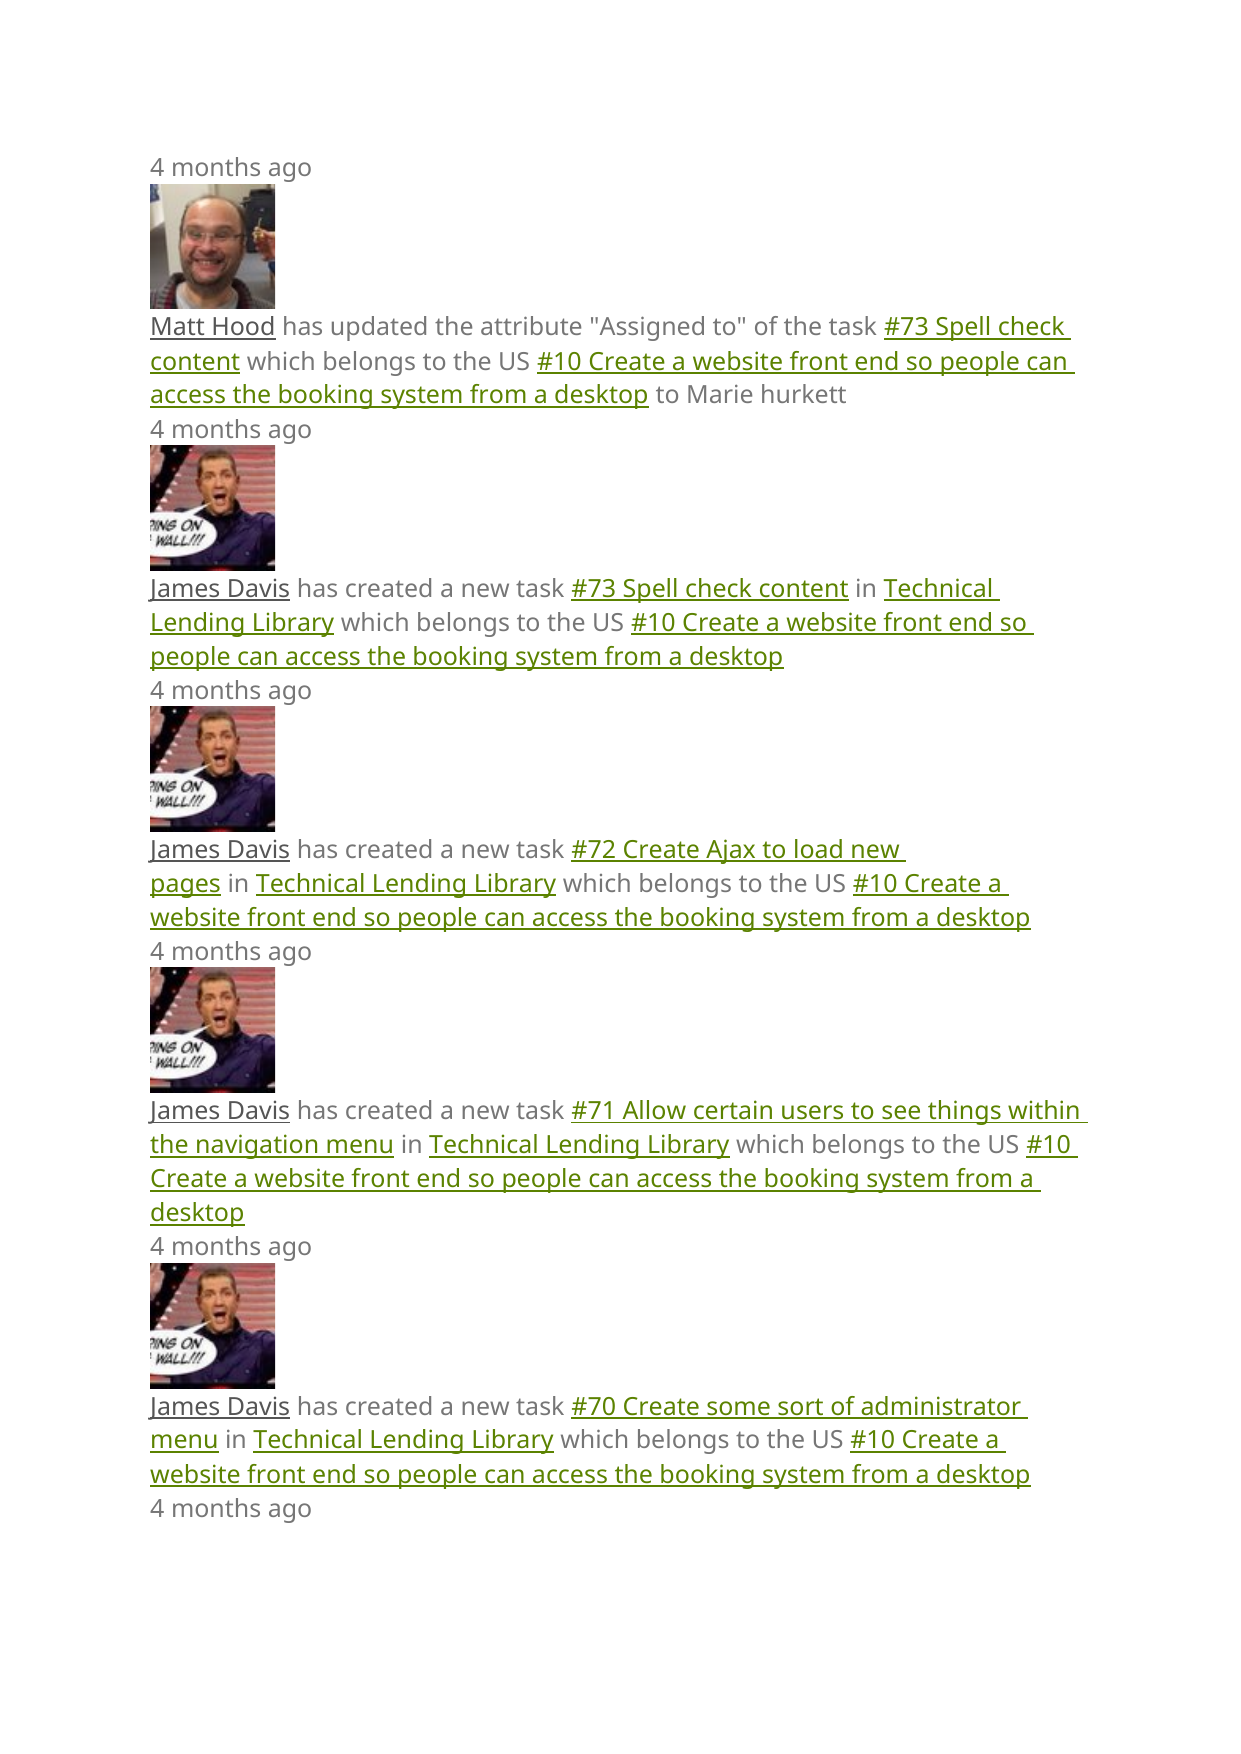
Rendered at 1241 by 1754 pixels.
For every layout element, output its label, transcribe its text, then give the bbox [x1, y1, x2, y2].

picture [150, 1263, 275, 1389]
text 4 months ago [150, 934, 1090, 968]
text James Davis has created a new task #72 Create Ajax to load new pages in Technical Lending Library which belongs to the US #10 Create a website front end so people can access the booking system from a desktop [150, 832, 1090, 934]
text James Davis has created a new task #70 Create some sort of administrator menu in Technical Lending Library which belongs to the US #10 Create a website front end so people can access the booking system from a desktop [150, 1388, 1090, 1490]
text 4 months ago [150, 672, 1090, 707]
picture [150, 445, 275, 571]
text Matt Hood has updated the attribute "Assigned to" of the task #73 Spell check content which belongs to the US #10 Create a website front end so people can access the booking system from a desktop to Marie hurkett [150, 309, 1090, 411]
picture [150, 706, 275, 832]
picture [150, 184, 275, 309]
text 4 months ago [150, 1229, 1090, 1263]
text 4 months ago [150, 150, 1090, 184]
text 4 months ago [150, 1490, 1090, 1524]
text 4 months ago [150, 411, 1090, 445]
text James Davis has created a new task #73 Spell check content in Technical Lending Library which belongs to the US #10 Create a website front end so people can access the booking system from a desktop [150, 570, 1090, 672]
text James Davis has created a new task #71 Allow certain users to see things within the navigation menu in Technical Lending Library which belongs to the US #10 Create a website front end so people can access the booking system from a desktop [150, 1093, 1090, 1229]
picture [150, 967, 275, 1093]
